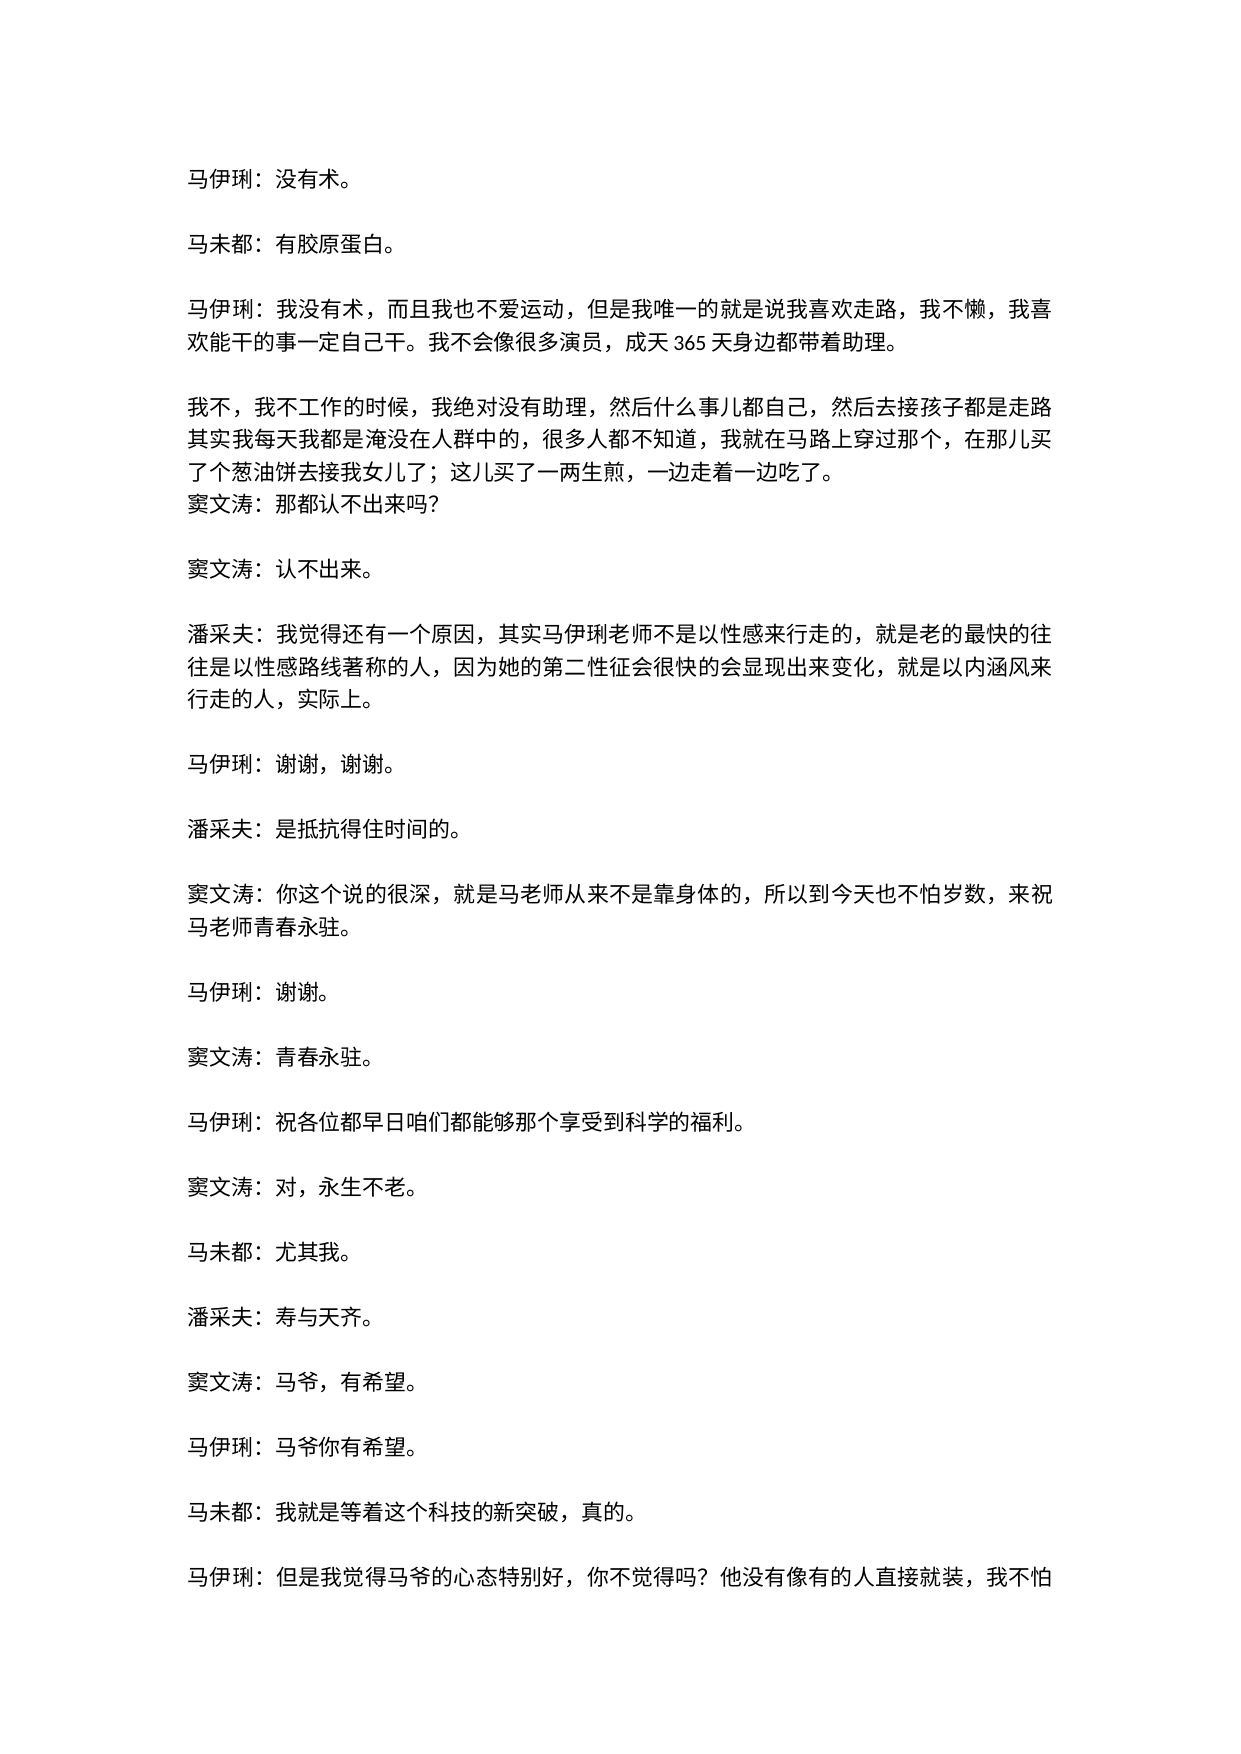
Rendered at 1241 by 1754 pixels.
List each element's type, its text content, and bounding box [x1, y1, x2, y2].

text 窦文涛：马爷，有希望。 [187, 1364, 1053, 1397]
text 马伊琍：谢谢，谢谢。 [187, 747, 1053, 779]
text 马伊琍：谢谢。 [187, 974, 1053, 1007]
text 窦文涛：对，永生不老。 [187, 1169, 1053, 1202]
text 马未都：我就是等着这个科技的新突破，真的。 [187, 1494, 1053, 1527]
text 潘采夫：我觉得还有一个原因，其实马伊琍老师不是以性感来行走的，就是老的最快的往往是以性感路线著称的人，因为她的第二性征会很快的会显现出来变化，就是以内涵风来行走的人，实际上。 [187, 617, 1053, 714]
text 窦文涛：认不出来。 [187, 552, 1053, 584]
text 马伊琍：没有术。 [187, 162, 1053, 194]
text 马伊琍：祝各位都早日咱们都能够那个享受到科学的福利。 [187, 1104, 1053, 1137]
text 马未都：尤其我。 [187, 1234, 1053, 1267]
text 窦文涛：那都认不出来吗？ [187, 487, 1053, 519]
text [187, 1559, 1053, 1592]
text 我不，我不工作的时候，我绝对没有助理，然后什么事儿都自己，然后去接孩子都是走路。其实我每天我都是淹没在人群中的，很多人都不知道，我就在马路上穿过那个，在那儿买了个葱油饼去接我女儿了；这儿买了一两生煎，一边走着一边吃了。 [187, 389, 1053, 487]
text 马未都：有胶原蛋白。 [187, 227, 1053, 259]
text 窦文涛：你这个说的很深，就是马老师从来不是靠身体的，所以到今天也不怕岁数，来祝马老师青春永驻。 [187, 877, 1053, 942]
text 马伊琍：我没有术，而且我也不爱运动，但是我唯一的就是说我喜欢走路，我不懒，我喜欢能干的事一定自己干。我不会像很多演员，成天365天身边都带着助理。 [187, 292, 1053, 357]
text 马伊琍：马爷你有希望。 [187, 1429, 1053, 1462]
text 潘采夫：寿与天齐。 [187, 1299, 1053, 1332]
text 窦文涛：青春永驻。 [187, 1039, 1053, 1072]
text 潘采夫：是抵抗得住时间的。 [187, 812, 1053, 844]
